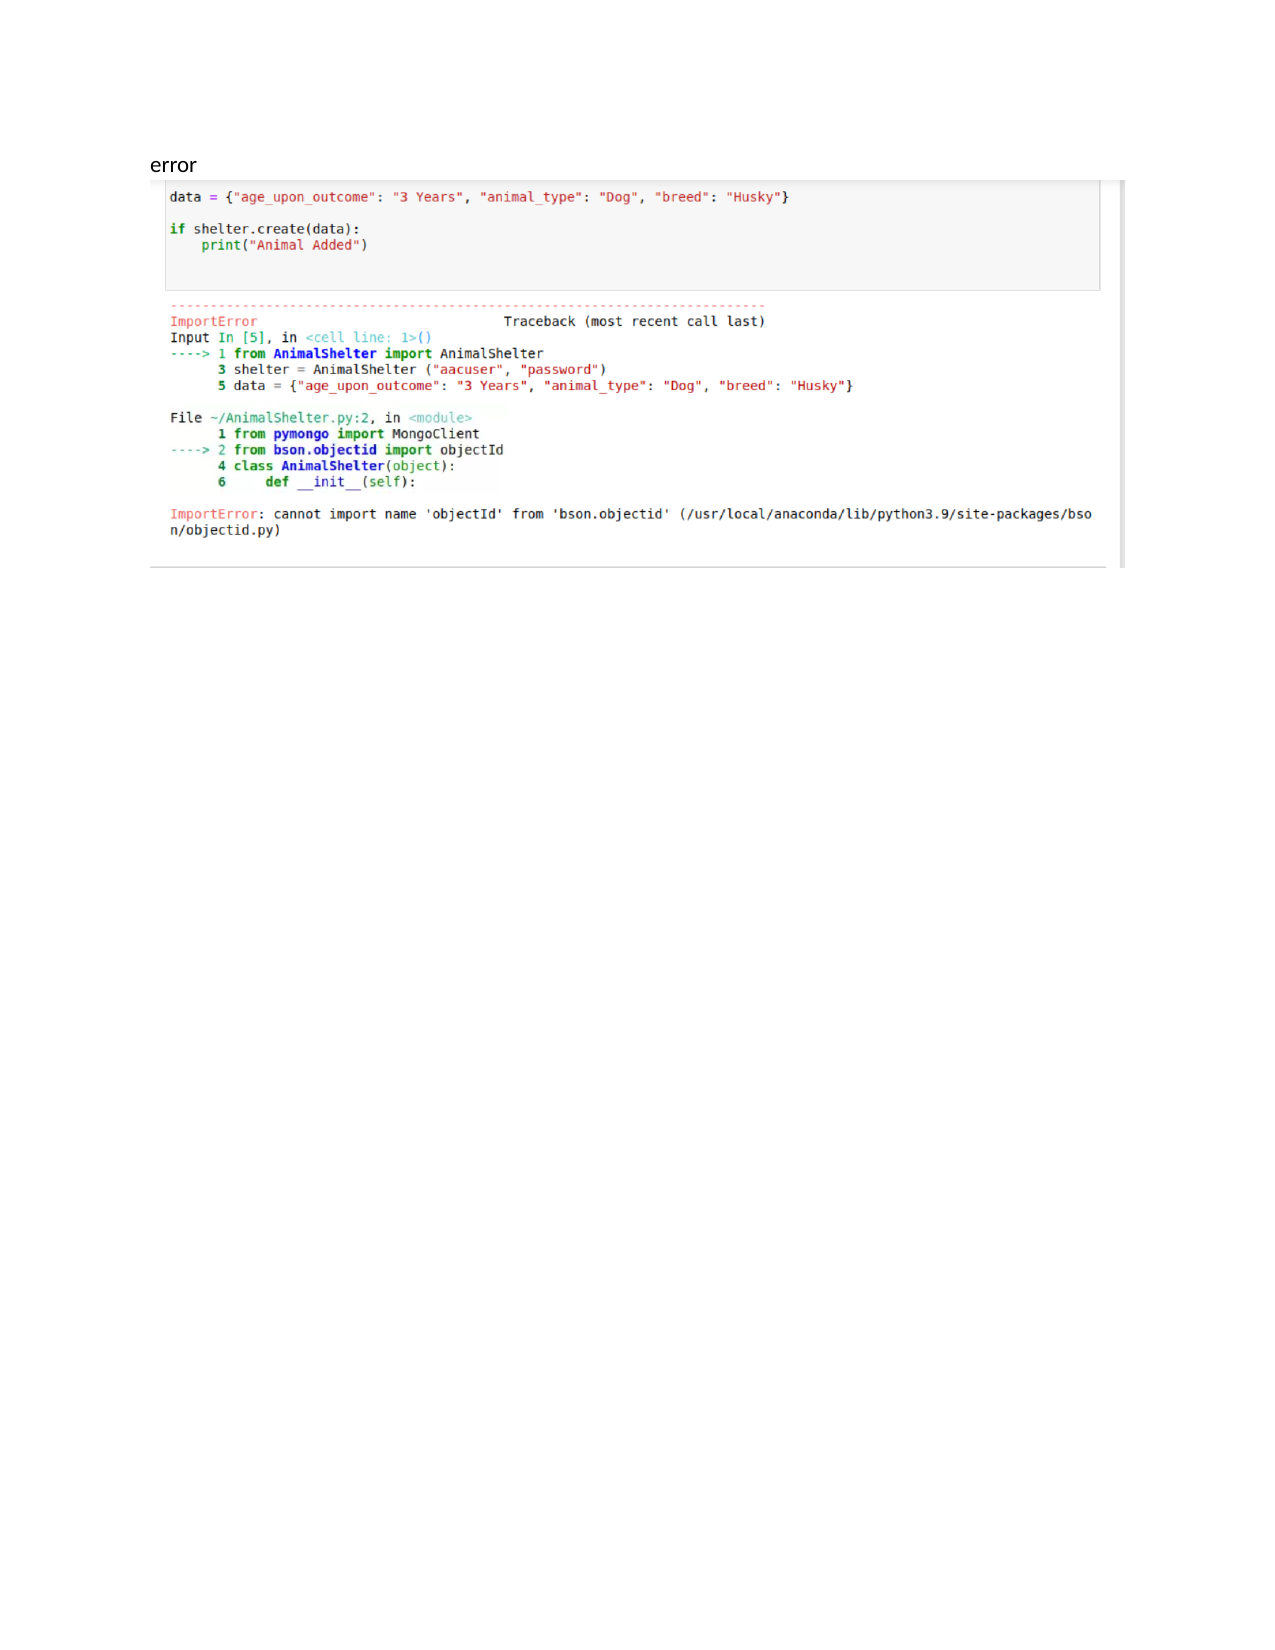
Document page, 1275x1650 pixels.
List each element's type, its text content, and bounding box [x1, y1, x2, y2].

picture [150, 180, 1125, 568]
text error [150, 150, 1125, 180]
